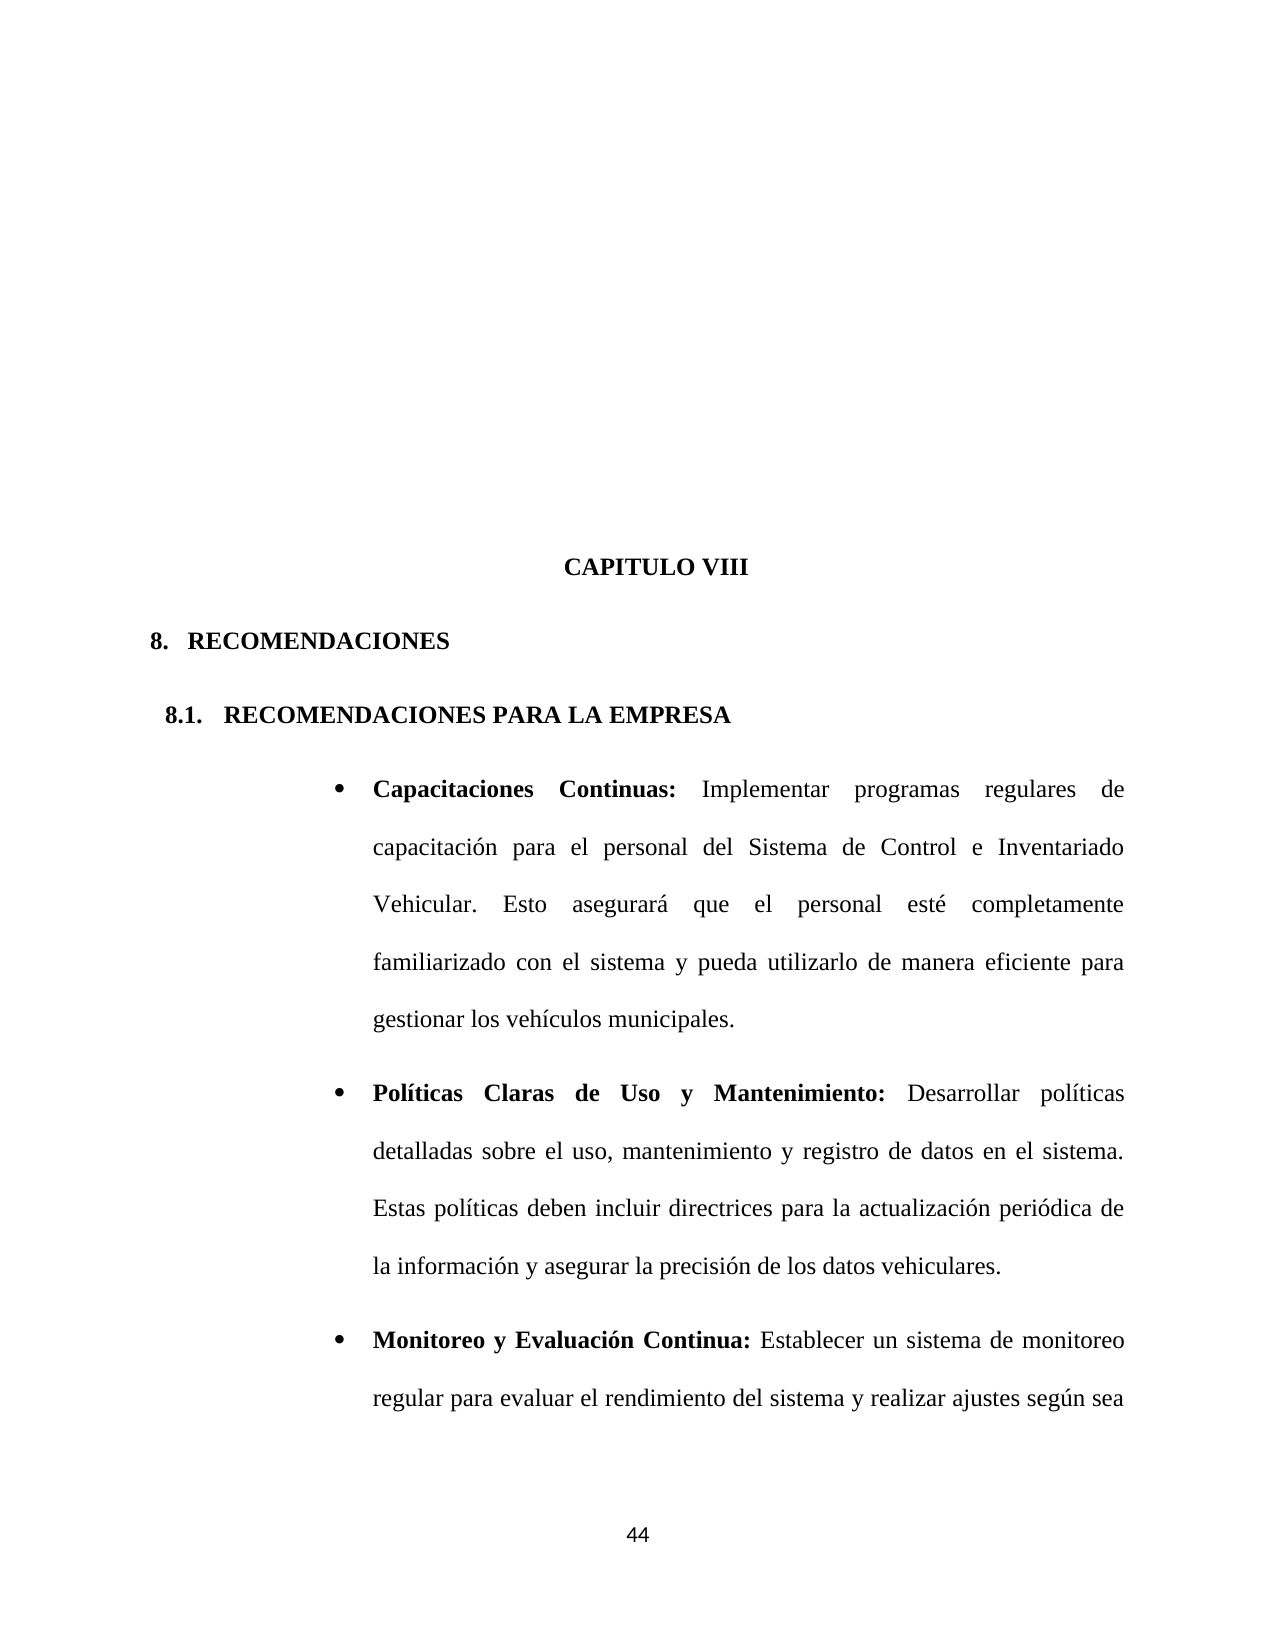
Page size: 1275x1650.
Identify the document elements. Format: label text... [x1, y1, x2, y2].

list Capacitaciones Continuas: Implementar programas regulares de capacitación para el personal del Sistema de Control e Inventariado Vehicular. Esto asegurará que el personal esté completamente familiarizado con el sistema y pueda utilizarlo de manera eficiente para gestionar los vehículos municipales. [335, 774, 1125, 1033]
subtitle RECOMENDACIONES PARA LA EMPRESA [165, 700, 1125, 729]
list Políticas Claras de Uso y Mantenimiento: Desarrollar políticas detalladas sobre el uso, mantenimiento y registro de datos en el sistema. Estas políticas deben incluir directrices para la actualización periódica de la información y asegurar la precisión de los datos vehiculares. [335, 1078, 1125, 1280]
subtitle RECOMENDACIONES [150, 626, 1125, 655]
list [335, 1325, 1125, 1411]
text CAPITULO VIII [187, 552, 1125, 581]
